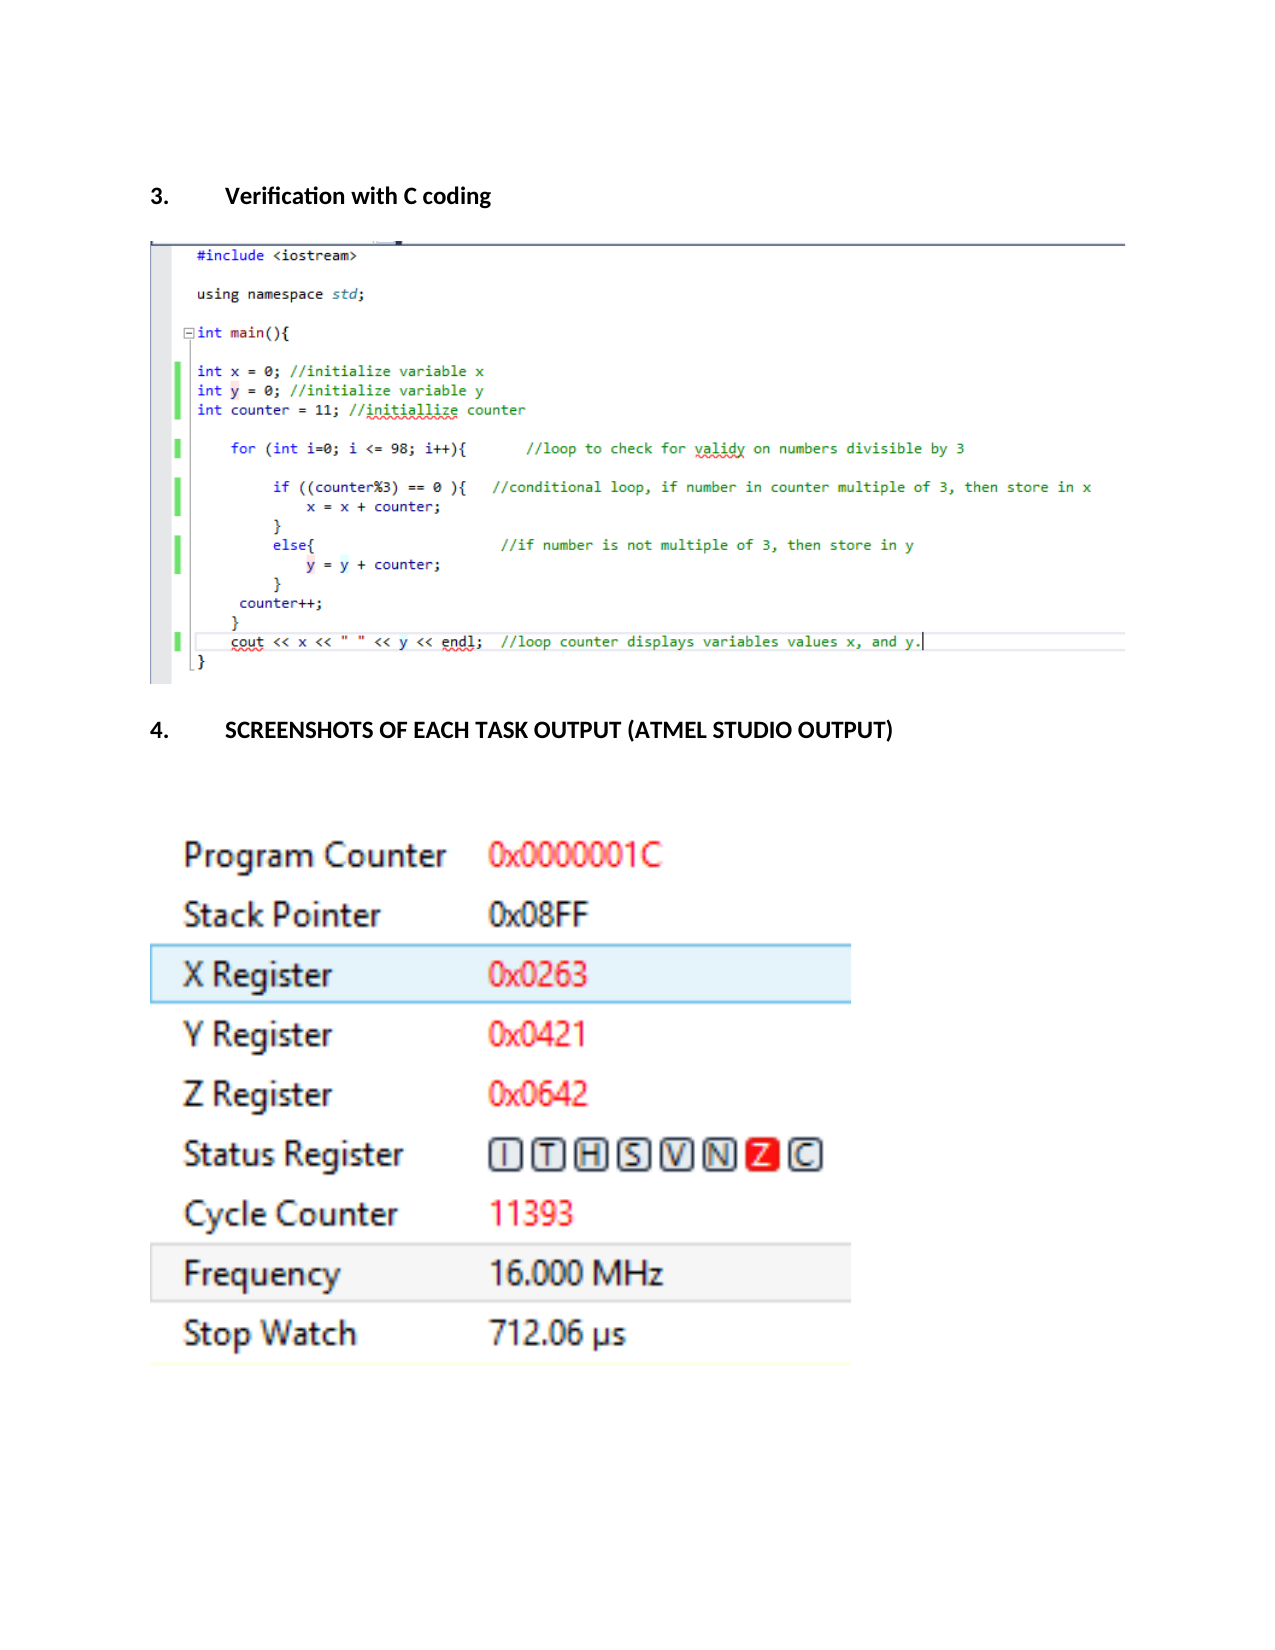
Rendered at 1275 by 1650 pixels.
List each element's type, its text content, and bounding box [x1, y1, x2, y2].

list Verification with C coding [150, 181, 1125, 211]
list SCREENSHOTS OF EACH TASK OUTPUT (ATMEL STUDIO OUTPUT) [150, 714, 1125, 745]
picture [150, 241, 1125, 684]
picture [150, 828, 852, 1366]
